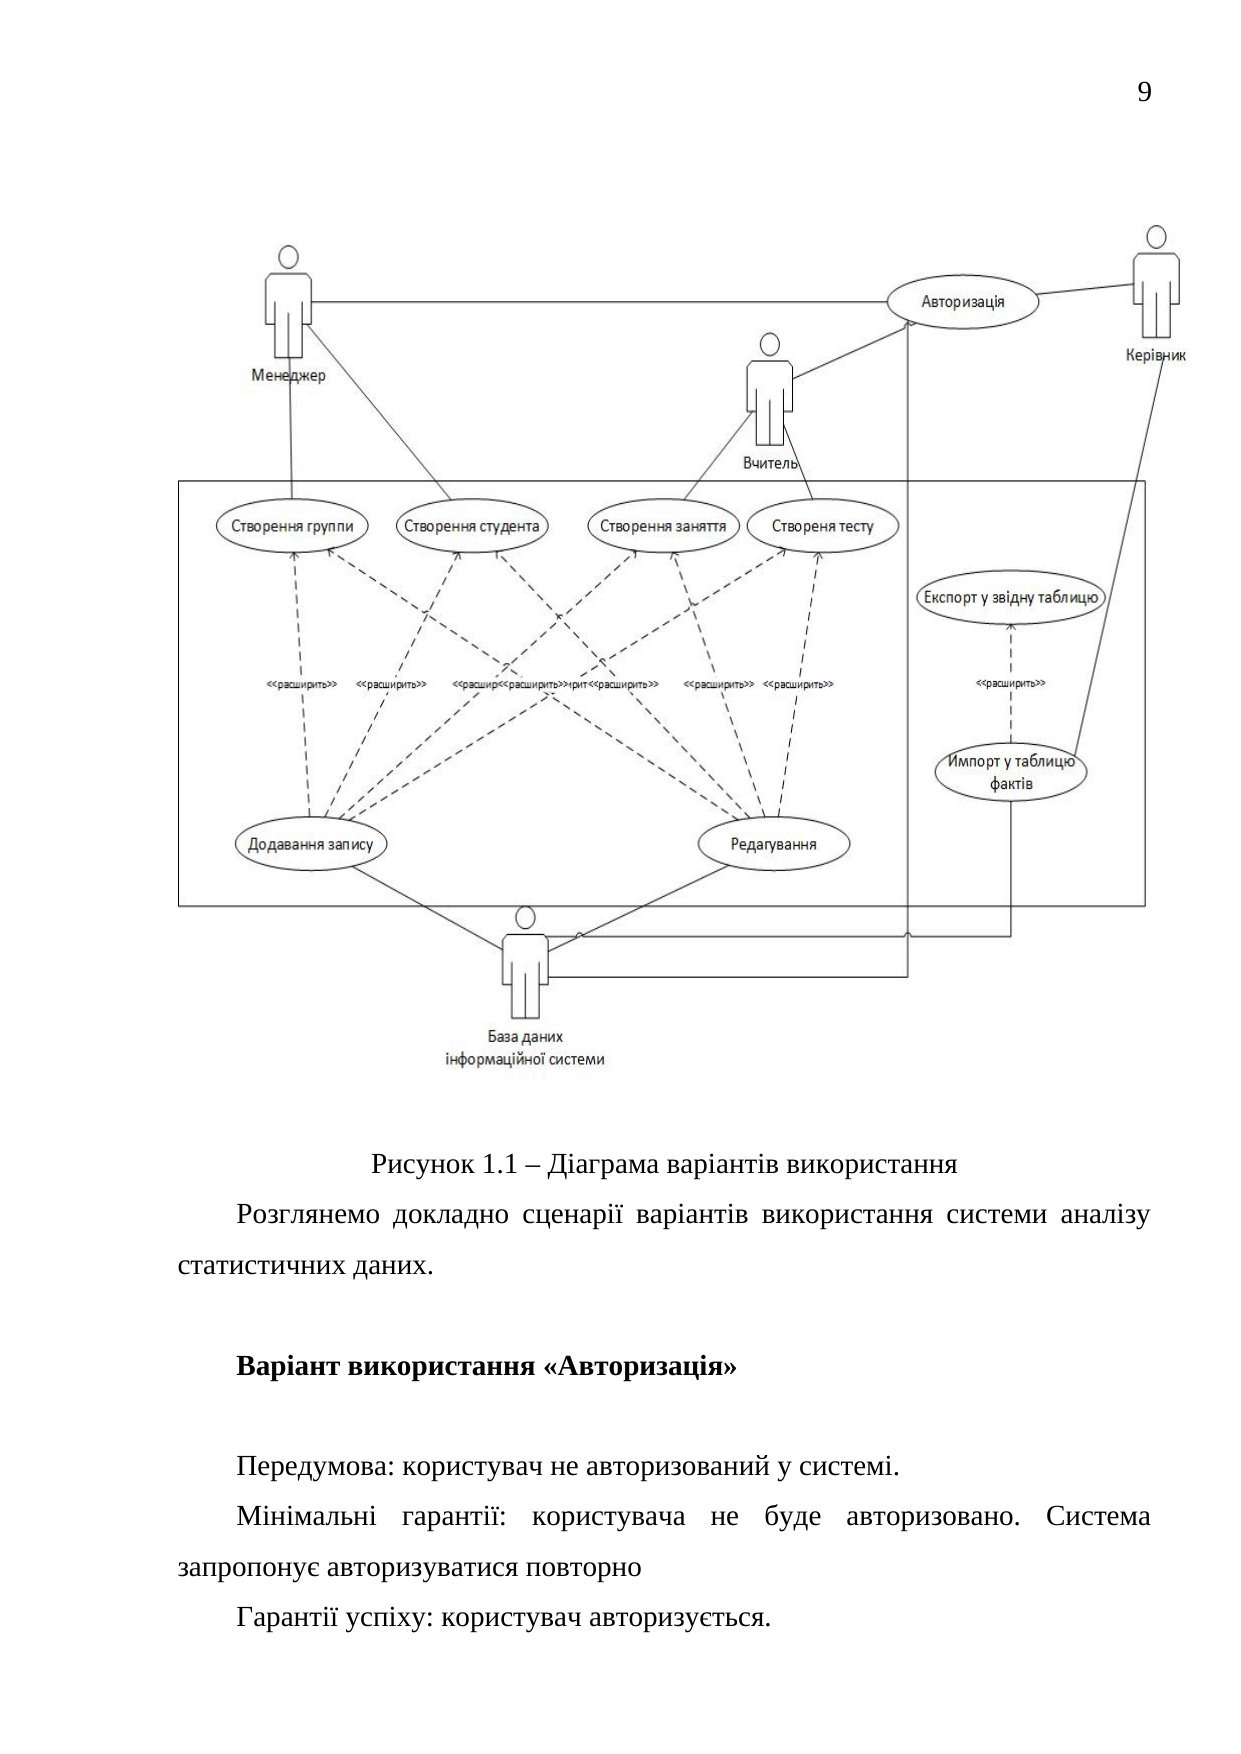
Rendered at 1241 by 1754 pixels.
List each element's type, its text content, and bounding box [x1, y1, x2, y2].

text Гарантії успіху: користувач авторизується. [177, 1599, 1152, 1633]
text Варіант використання «Авторизація» [177, 1348, 1152, 1381]
text Рисунок 1.1 – Діаграма варіантів використання [177, 1146, 1152, 1180]
text Передумова: користувач не авторизований у системі. [177, 1448, 1152, 1482]
picture [177, 224, 1196, 1080]
text Розглянемо докладно сценарії варіантів використання системи аналізу статистичних даних. [177, 1197, 1152, 1281]
text Мінімальні гарантії: користувача не буде авторизовано. Система запропонує авторизуватися повторно [177, 1498, 1152, 1582]
